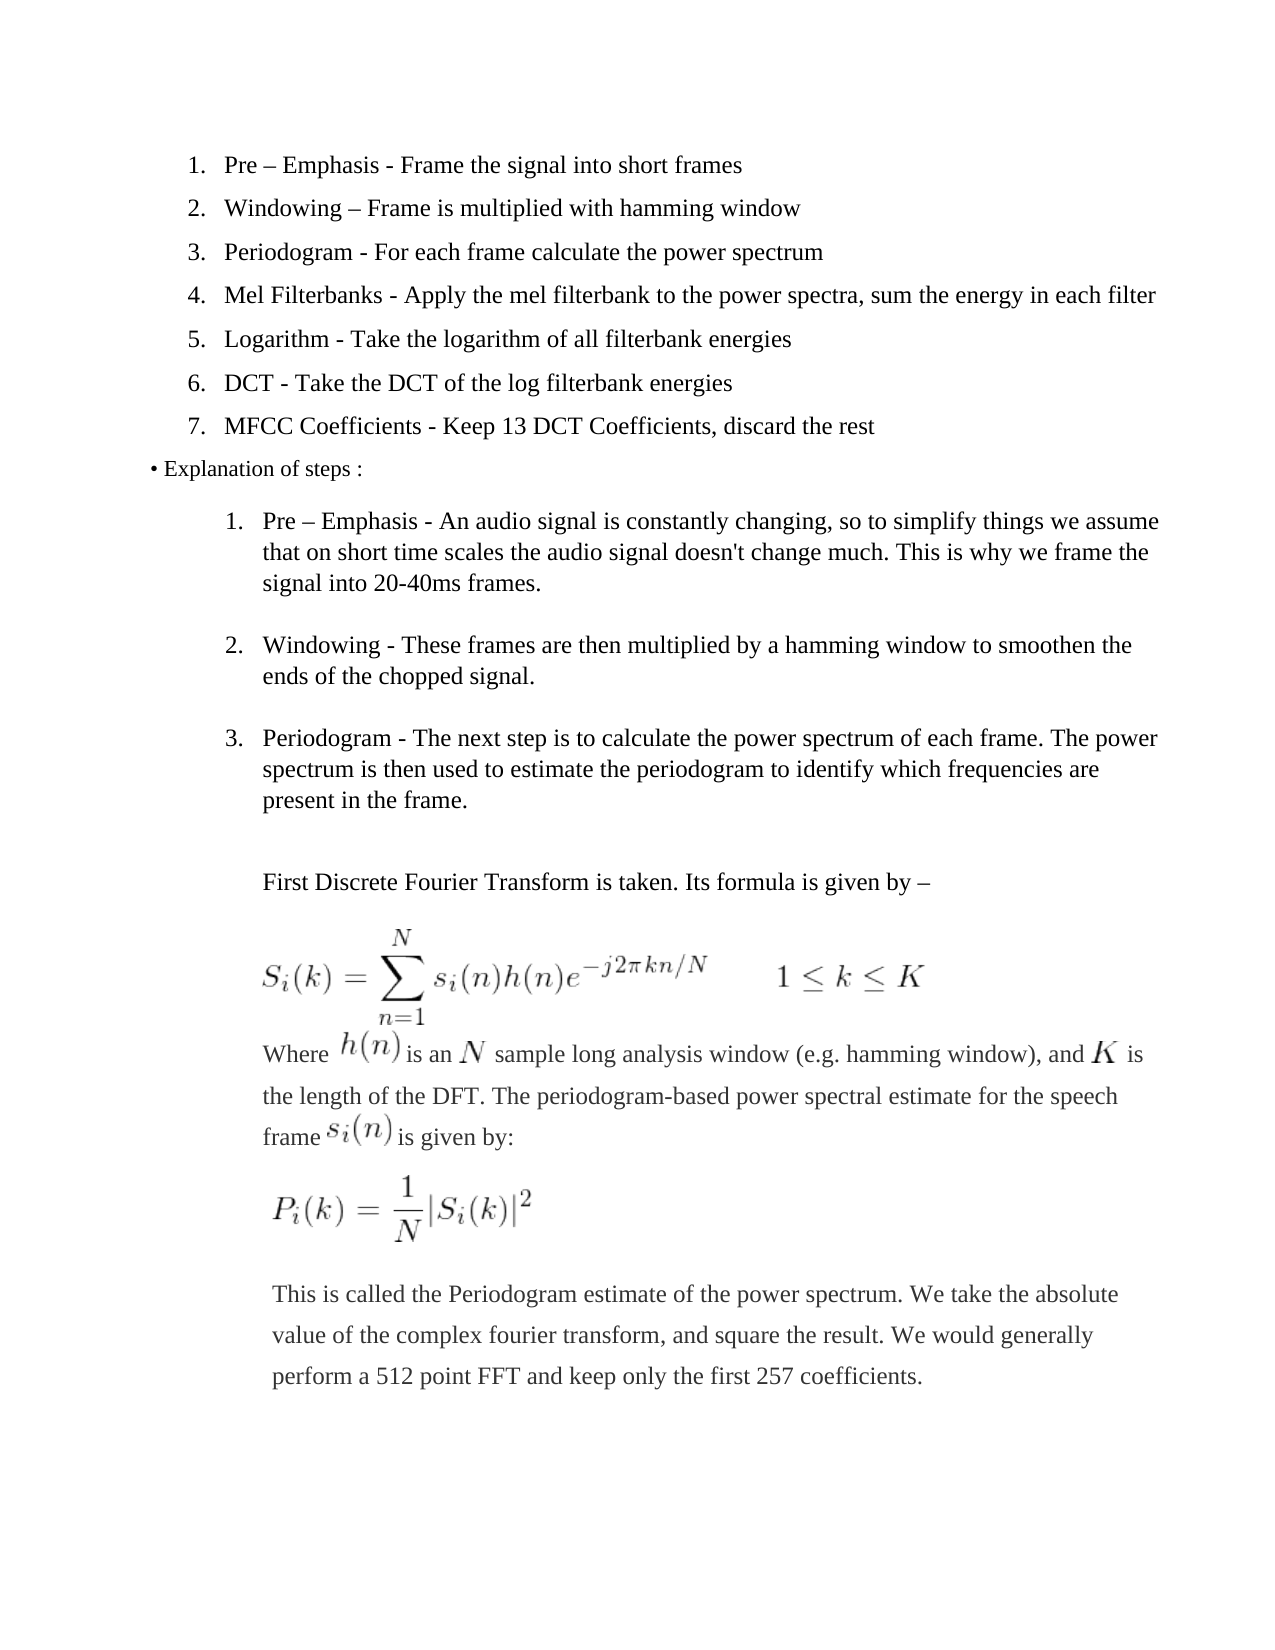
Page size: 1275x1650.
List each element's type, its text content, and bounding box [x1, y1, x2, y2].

picture [458, 1041, 489, 1063]
list Periodogram - The next step is to calculate the power spectrum of each frame. The power spectrum is then used to estimate the periodogram to identify which frequencies are present in the frame. [225, 723, 1162, 814]
list Mel Filterbanks - Apply the mel filterbank to the power spectra, sum the energy in each filter [187, 281, 1162, 309]
picture [1091, 1041, 1121, 1063]
picture [271, 1175, 532, 1242]
picture [327, 1112, 392, 1146]
list Windowing - These frames are then multiplied by a hamming window to smoothen the ends of the chopped signal. [225, 630, 1162, 690]
list MFCC Coefficients - Keep 13 DCT Coefficients, discard the rest [187, 411, 1162, 440]
list Pre – Emphasis - Frame the signal into short frames [187, 150, 1162, 179]
picture [341, 1030, 400, 1063]
picture [262, 929, 926, 1025]
list Logarithm - Take the logarithm of all filterbank energies [187, 324, 1162, 353]
text First Discrete Fourier Transform is taken. Its formula is given by – [262, 867, 1162, 896]
list Pre – Emphasis - An audio signal is constantly changing, so to simplify things we assume that on short time scales the audio signal doesn't change much. This is why we frame the signal into 20-40ms frames. [225, 506, 1162, 597]
text • Explanation of steps : [150, 455, 1162, 481]
list Windowing – Frame is multiplied with hamming window [187, 193, 1162, 222]
text This is called the Periodogram estimate of the power spectrum. We take the absolute value of the complex fourier transform, and square the result. We would generally perform a 512 point FFT and keep only the first 257 coefficients. [272, 1266, 1162, 1390]
list Periodogram - For each frame calculate the power spectrum [187, 237, 1162, 266]
list DCT - Take the DCT of the log filterbank energies [187, 368, 1162, 396]
text Where is an sample long analysis window (e.g. hamming window), and is the length of the DFT. The periodogram-based power spectral estimate for the speech frame is given by: [262, 1027, 1162, 1151]
